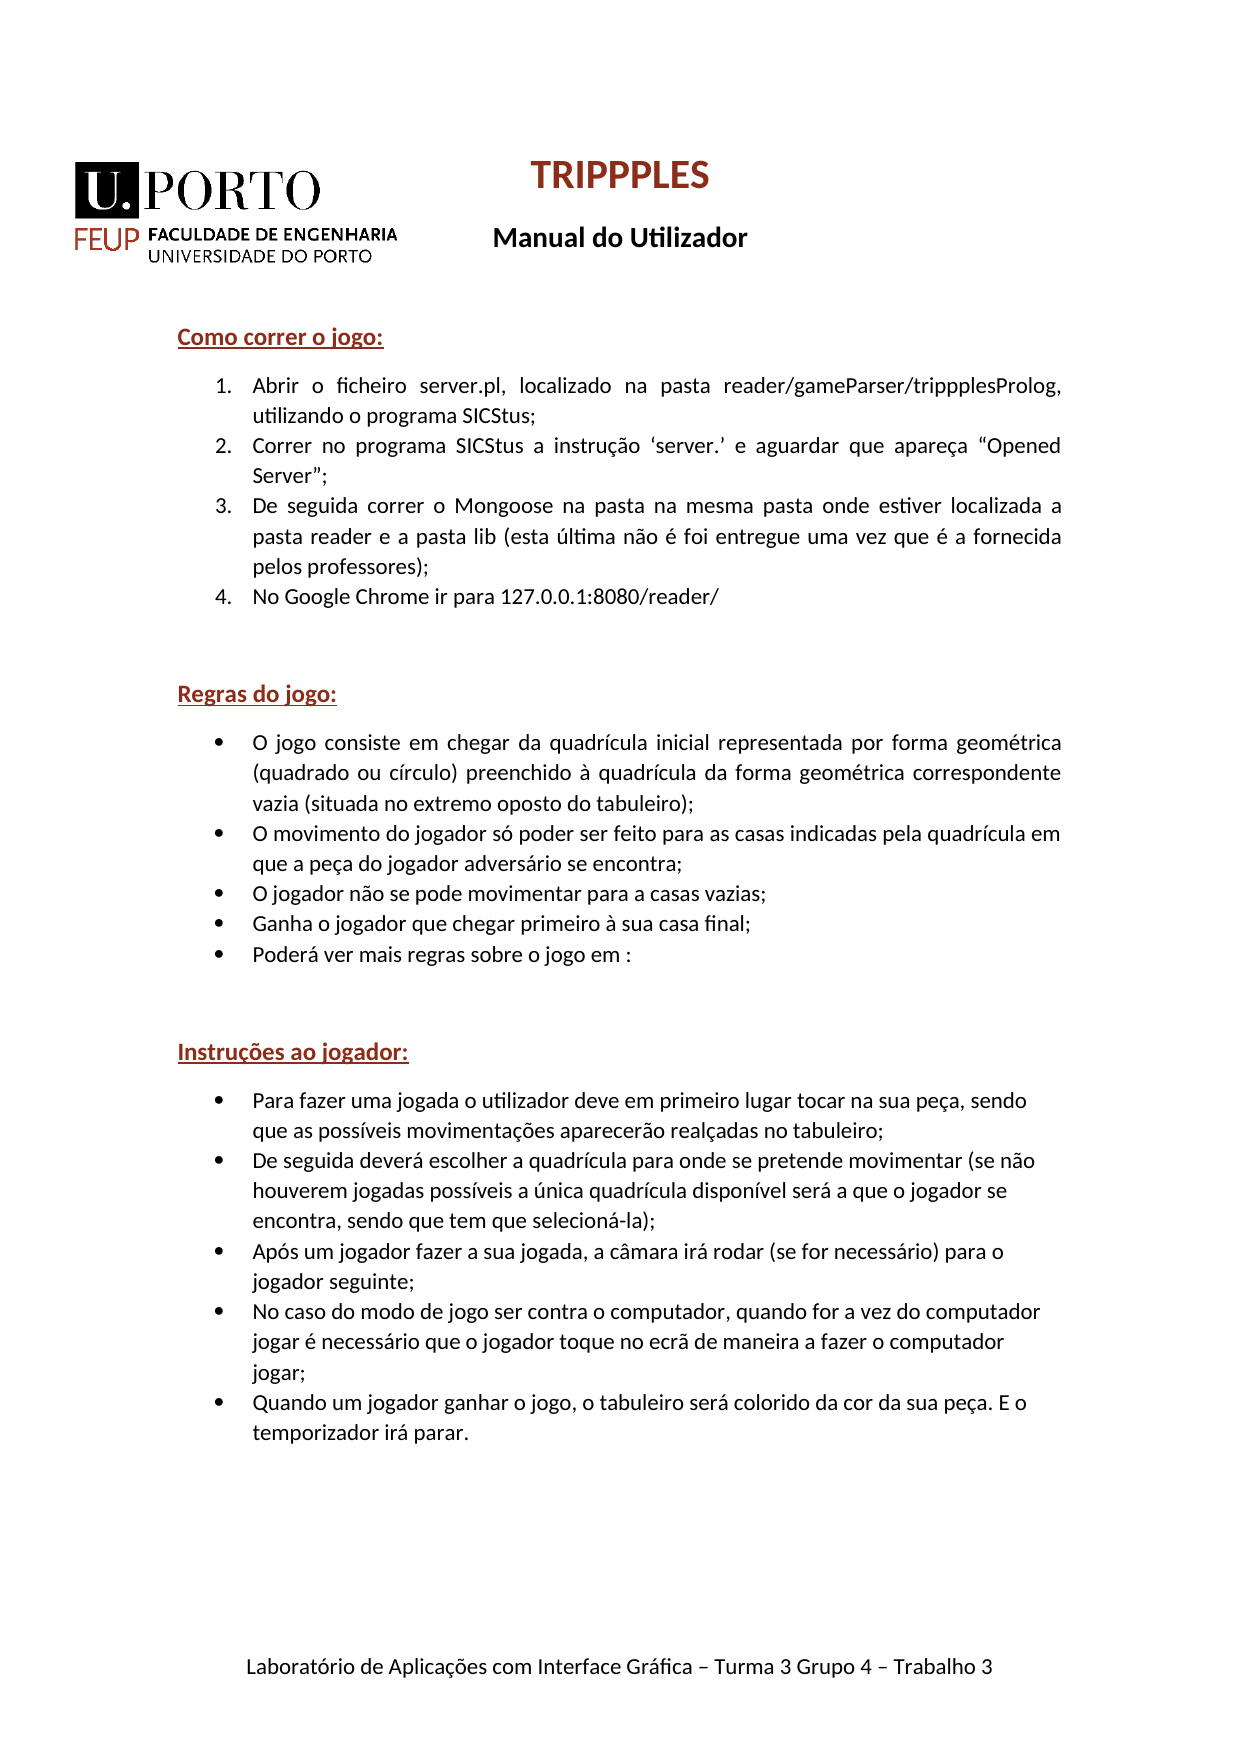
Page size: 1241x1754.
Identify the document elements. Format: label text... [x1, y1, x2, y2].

text Regras do jogo: [177, 679, 1063, 709]
list Após um jogador fazer a sua jogada, a câmara irá rodar (se for necessário) para o jogador seguinte; [215, 1237, 1063, 1295]
list De seguida correr o Mongoose na pasta na mesma pasta onde estiver localizada a pasta reader e a pasta lib (esta última não é foi entregue uma vez que é a fornecida pelos professores); [215, 492, 1063, 580]
list Poderá ver mais regras sobre o jogo em : [215, 940, 1063, 968]
list O jogador não se pode movimentar para a casas vazias; [215, 879, 1063, 907]
text Instruções ao jogador: [177, 1036, 1063, 1067]
list Abrir o ficheiro server.pl, localizado na pasta reader/gameParser/trippplesProlog, utilizando o programa SICStus; [215, 371, 1063, 429]
picture [67, 153, 405, 271]
list Correr no programa SICStus a instrução ‘server.’ e aguardar que apareça “Opened Server”; [215, 431, 1063, 489]
list Para fazer uma jogada o utilizador deve em primeiro lugar tocar na sua peça, sendo que as possíveis movimentações aparecerão realçadas no tabuleiro; [215, 1086, 1063, 1144]
list Quando um jogador ganhar o jogo, o tabuleiro será colorido da cor da sua peça. E o temporizador irá parar. [215, 1388, 1063, 1446]
list No caso do modo de jogo ser contra o computador, quando for a vez do computador jogar é necessário que o jogador toque no ecrã de maneira a fazer o computador jogar; [215, 1297, 1063, 1386]
list No Google Chrome ir para 127.0.0.1:8080/reader/ [215, 582, 1063, 610]
list Ganha o jogador que chegar primeiro à sua casa final; [215, 909, 1063, 937]
text Como correr o jogo: [177, 321, 1063, 352]
text TRIPPPLES [177, 148, 1063, 198]
list De seguida deverá escolher a quadrícula para onde se pretende movimentar (se não houverem jogadas possíveis a única quadrícula disponível será a que o jogador se encontra, sendo que tem que selecioná-la); [215, 1146, 1063, 1234]
list O jogo consiste em chegar da quadrícula inicial representada por forma geométrica (quadrado ou círculo) preenchido à quadrícula da forma geométrica correspondente vazia (situada no extremo oposto do tabuleiro); [215, 728, 1063, 817]
list O movimento do jogador só poder ser feito para as casas indicadas pela quadrícula em que a peça do jogador adversário se encontra; [215, 819, 1063, 877]
text Manual do Utilizador [177, 219, 1063, 255]
